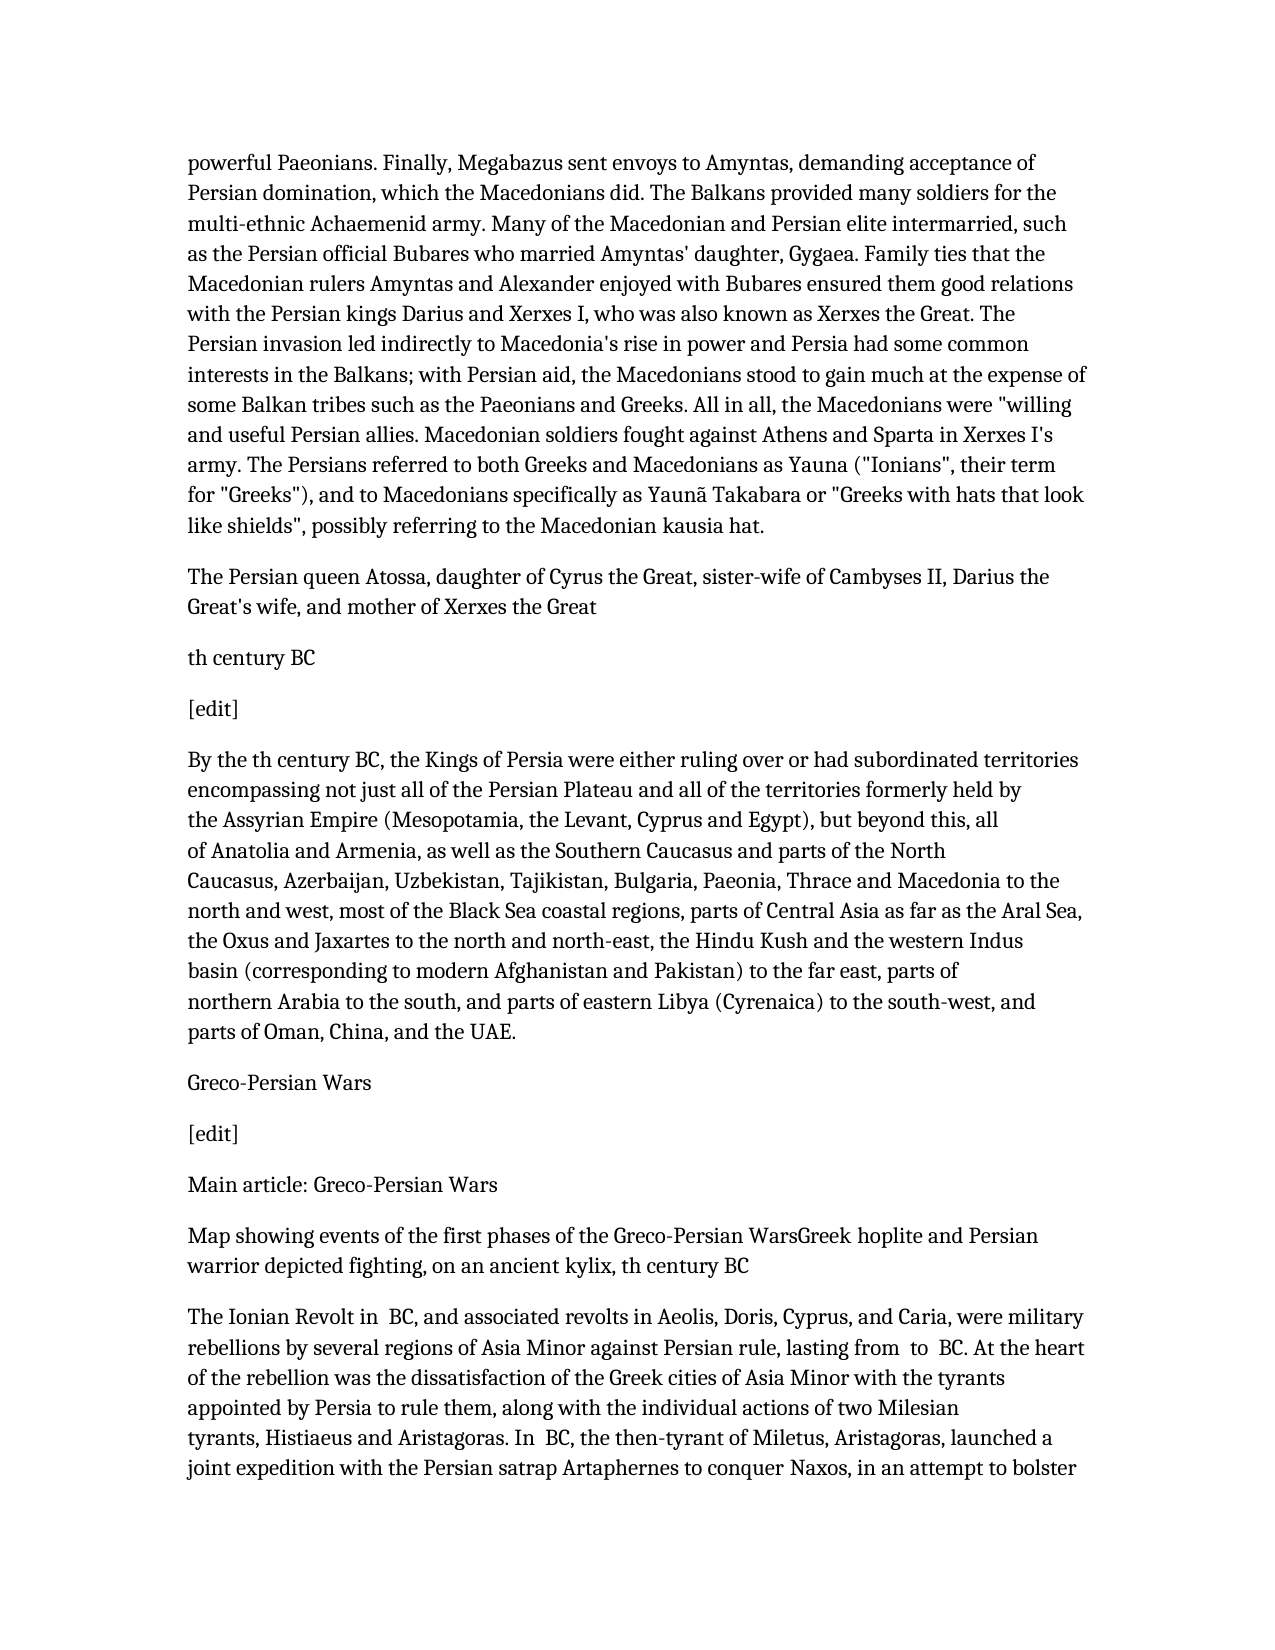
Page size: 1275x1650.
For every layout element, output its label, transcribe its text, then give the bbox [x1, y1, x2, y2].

text Greco-Persian Wars [187, 1070, 1087, 1096]
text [187, 1304, 1087, 1482]
text [edit] [187, 696, 1087, 722]
text Map showing events of the first phases of the Greco-Persian WarsGreek hoplite and Persian warrior depicted fighting, on an ancient kylix, th century BC [187, 1223, 1087, 1279]
text Main article: Greco-Persian Wars [187, 1172, 1087, 1198]
text th century BC [187, 645, 1087, 671]
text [187, 150, 1087, 539]
text The Persian queen Atossa, daughter of Cyrus the Great, sister-wife of Cambyses II, Darius the Great's wife, and mother of Xerxes the Great [187, 563, 1087, 620]
text By the th century BC, the Kings of Persia were either ruling over or had subordinated territories encompassing not just all of the Persian Plateau and all of the territories formerly held by the Assyrian Empire (Mesopotamia, the Levant, Cyprus and Egypt), but beyond this, all of Anatolia and Armenia, as well as the Southern Caucasus and parts of the North Caucasus, Azerbaijan, Uzbekistan, Tajikistan, Bulgaria, Paeonia, Thrace and Macedonia to the north and west, most of the Black Sea coastal regions, parts of Central Asia as far as the Aral Sea, the Oxus and Jaxartes to the north and north-east, the Hindu Kush and the western Indus basin (corresponding to modern Afghanistan and Pakistan) to the far east, parts of northern Arabia to the south, and parts of eastern Libya (Cyrenaica) to the south-west, and parts of Oman, China, and the UAE. [187, 747, 1087, 1045]
text [edit] [187, 1121, 1087, 1147]
